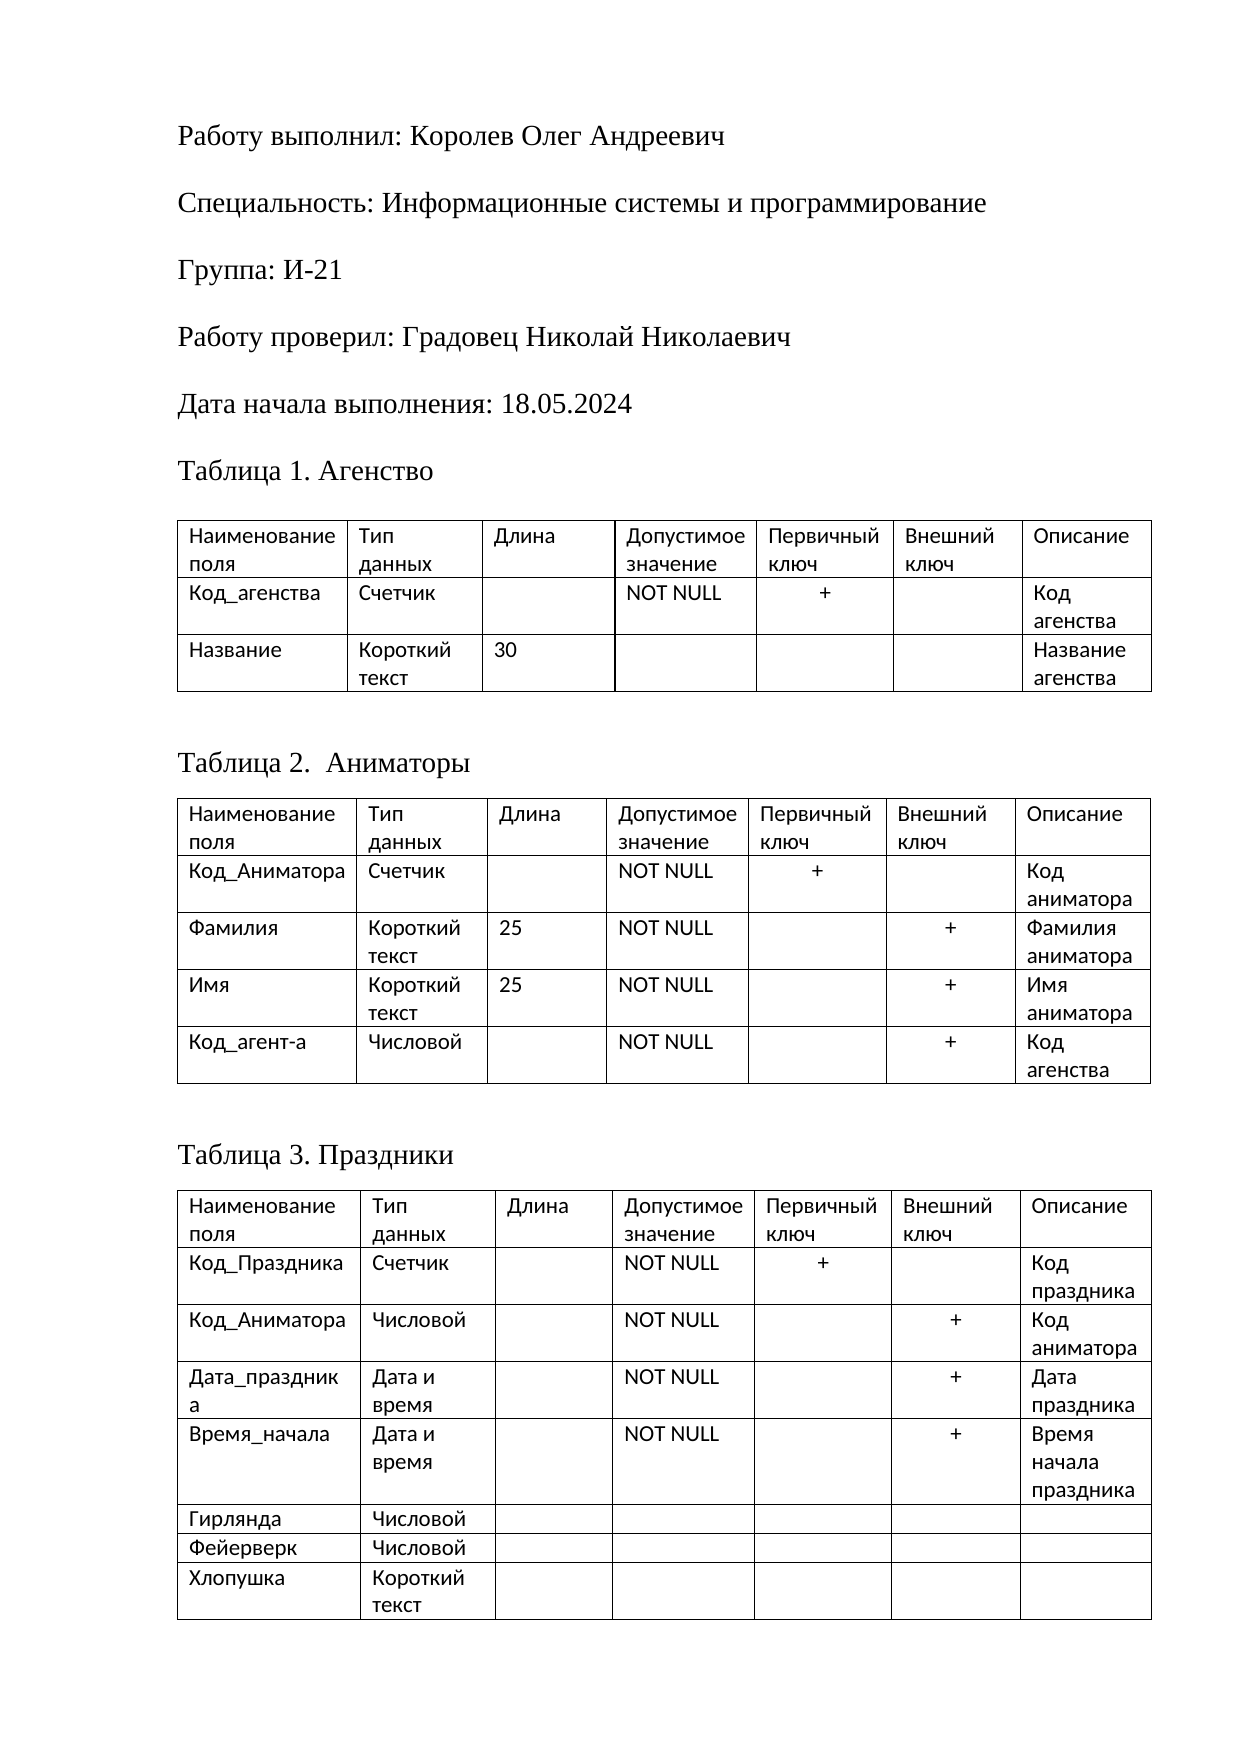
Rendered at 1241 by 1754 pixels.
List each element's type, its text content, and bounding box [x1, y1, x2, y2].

table_cell Код праздника [1021, 1248, 1151, 1304]
table_cell Числовой [361, 1505, 495, 1532]
table_header Длина [496, 1191, 612, 1247]
table_cell NOT NULL [607, 913, 748, 969]
table_cell NOT NULL [607, 856, 748, 912]
table_header Длина [488, 799, 606, 855]
table_cell [496, 1305, 612, 1361]
table_cell Код_агенства [178, 578, 347, 634]
table_cell + [887, 1027, 1015, 1083]
table_cell NOT NULL [616, 578, 756, 634]
table_cell Фамилия [178, 913, 356, 969]
table_cell Код_Аниматора [178, 856, 356, 912]
table_cell NOT NULL [613, 1248, 754, 1304]
table_cell [749, 970, 886, 1026]
table_cell [496, 1248, 612, 1304]
text Таблица 2. Аниматоры [177, 745, 1152, 779]
table_cell Короткий текст [348, 635, 482, 691]
table_cell [755, 1305, 891, 1361]
table_cell [496, 1419, 612, 1503]
table_cell + [757, 578, 893, 634]
table_cell [892, 1534, 1020, 1562]
table_cell + [892, 1305, 1020, 1361]
table_cell Дата и время [361, 1419, 495, 1503]
table_header Допустимое значение [613, 1191, 754, 1247]
table_cell Дата и время [361, 1362, 495, 1418]
table_cell [613, 1563, 754, 1619]
table_header Первичный ключ [755, 1191, 891, 1247]
table_cell [616, 635, 756, 691]
table_cell [488, 856, 606, 912]
table_cell Числовой [361, 1305, 495, 1361]
table_cell [488, 1027, 606, 1083]
table_cell Короткий текст [361, 1563, 495, 1619]
table_header Внешний ключ [894, 521, 1022, 577]
table_cell 25 [488, 913, 606, 969]
table_cell Время начала праздника [1021, 1419, 1151, 1503]
table_cell [613, 1505, 754, 1532]
table_header Наименование поля [178, 521, 347, 577]
table_cell Счетчик [357, 856, 487, 912]
text Работу выполнил: Королев Олег Андреевич [177, 118, 1152, 152]
table_cell [496, 1534, 612, 1562]
table_header Первичный ключ [749, 799, 886, 855]
table_header Длина [483, 521, 614, 577]
table_cell [1021, 1534, 1151, 1562]
table_cell 25 [488, 970, 606, 1026]
table_cell Числовой [361, 1534, 495, 1562]
table_header Наименование поля [178, 1191, 360, 1247]
table_cell [892, 1248, 1020, 1304]
table_cell 30 [483, 635, 614, 691]
table_cell [496, 1563, 612, 1619]
table_cell Код аниматора [1021, 1305, 1151, 1361]
table_header Тип данных [348, 521, 482, 577]
table_cell [892, 1505, 1020, 1532]
table_cell Код агенства [1023, 578, 1151, 634]
text Дата начала выполнения: 18.05.2024 [177, 386, 1152, 419]
table_cell NOT NULL [607, 1027, 748, 1083]
table_header Описание [1023, 521, 1151, 577]
table_cell [749, 1027, 886, 1083]
table_cell NOT NULL [613, 1362, 754, 1418]
table_header Допустимое значение [607, 799, 748, 855]
table_header Описание [1021, 1191, 1151, 1247]
table_cell NOT NULL [613, 1305, 754, 1361]
table_header Описание [1016, 799, 1150, 855]
text Группа: И-21 [177, 252, 1152, 286]
text Специальность: Информационные системы и программирование [177, 185, 1152, 219]
table_cell Фамилия аниматора [1016, 913, 1150, 969]
table_cell [757, 635, 893, 691]
table_header Допустимое значение [616, 521, 756, 577]
table_cell [887, 856, 1015, 912]
table_cell Счетчик [361, 1248, 495, 1304]
table_cell Короткий текст [357, 913, 487, 969]
table_cell Хлопушка [178, 1563, 360, 1619]
table_cell [755, 1534, 891, 1562]
table_cell Название агенства [1023, 635, 1151, 691]
table_cell Числовой [357, 1027, 487, 1083]
table_cell + [887, 970, 1015, 1026]
table_cell Код_Аниматора [178, 1305, 360, 1361]
table_cell Название [178, 635, 347, 691]
table_cell Дата_праздника [178, 1362, 360, 1418]
table_header Тип данных [361, 1191, 495, 1247]
table_cell [894, 578, 1022, 634]
table_header Внешний ключ [892, 1191, 1020, 1247]
table_header Тип данных [357, 799, 487, 855]
table_cell Дата праздника [1021, 1362, 1151, 1418]
table_cell [496, 1362, 612, 1418]
table_cell Гирлянда [178, 1505, 360, 1532]
table_cell [1021, 1505, 1151, 1532]
table_cell [483, 578, 614, 634]
table_cell [749, 913, 886, 969]
text Работу проверил: Градовец Николай Николаевич [177, 319, 1152, 353]
table_cell + [892, 1419, 1020, 1503]
table_cell [755, 1505, 891, 1532]
table_cell Код_Праздника [178, 1248, 360, 1304]
table_cell [1021, 1563, 1151, 1619]
table_header Первичный ключ [757, 521, 893, 577]
table_header Внешний ключ [887, 799, 1015, 855]
table_cell [755, 1362, 891, 1418]
table_cell Код аниматора [1016, 856, 1150, 912]
table_cell Имя аниматора [1016, 970, 1150, 1026]
table_cell [755, 1419, 891, 1503]
table_cell + [892, 1362, 1020, 1418]
text Таблица 3. Праздники [177, 1137, 1152, 1171]
text Таблица 1. Агенство [177, 453, 1152, 487]
table_cell Короткий текст [357, 970, 487, 1026]
table_cell Имя [178, 970, 356, 1026]
table_cell Время_начала [178, 1419, 360, 1503]
table_header Наименование поля [178, 799, 356, 855]
table_cell Код агенства [1016, 1027, 1150, 1083]
table_cell Код_агент-а [178, 1027, 356, 1083]
table_cell [496, 1505, 612, 1532]
table_cell + [887, 913, 1015, 969]
table_cell [892, 1563, 1020, 1619]
table_cell [894, 635, 1022, 691]
table_cell NOT NULL [613, 1419, 754, 1503]
table_cell + [749, 856, 886, 912]
table_cell Фейерверк [178, 1534, 360, 1562]
table_cell Счетчик [348, 578, 482, 634]
table_cell + [755, 1248, 891, 1304]
table_cell [755, 1563, 891, 1619]
table_cell [613, 1534, 754, 1562]
table_cell NOT NULL [607, 970, 748, 1026]
